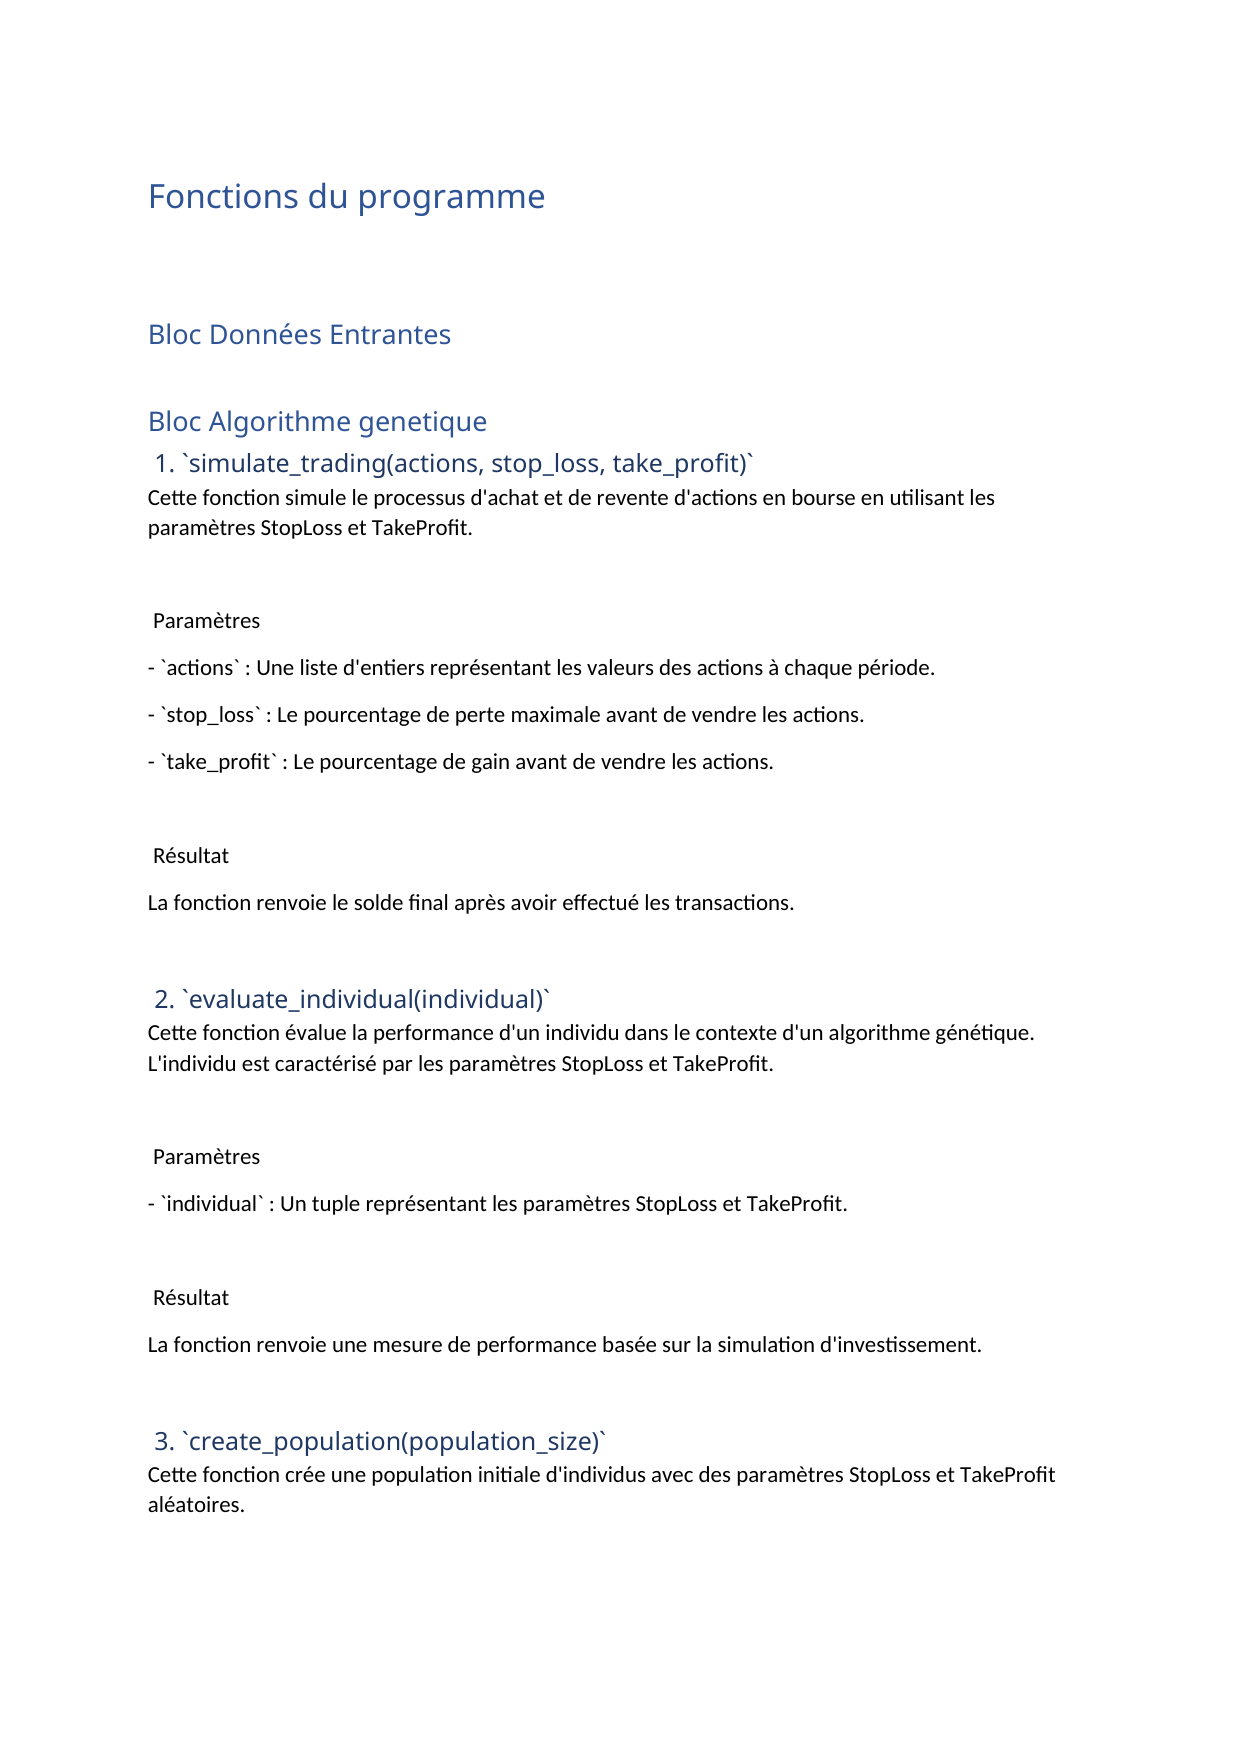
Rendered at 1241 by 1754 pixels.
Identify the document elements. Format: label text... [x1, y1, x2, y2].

text Paramètres [148, 1142, 1093, 1170]
text La fonction renvoie une mesure de performance basée sur la simulation d'investissement. [148, 1330, 1093, 1358]
text Cette fonction crée une population initiale d'individus avec des paramètres StopLoss et TakeProfit aléatoires. [148, 1460, 1093, 1519]
text - `stop_loss` : Le pourcentage de perte maximale avant de vendre les actions. [148, 700, 1093, 728]
text Cette fonction simule le processus d'achat et de revente d'actions en bourse en utilisant les paramètres StopLoss et TakeProfit. [148, 483, 1093, 541]
text Paramètres [148, 607, 1093, 635]
subtitle 2. `evaluate_individual(individual)` [148, 982, 1093, 1016]
subtitle 3. `create_population(population_size)` [148, 1424, 1093, 1458]
subtitle Bloc Données Entrantes [148, 315, 1093, 352]
text La fonction renvoie le solde final après avoir effectué les transactions. [148, 888, 1093, 916]
text - `actions` : Une liste d'entiers représentant les valeurs des actions à chaque période. [148, 653, 1093, 682]
text - `take_profit` : Le pourcentage de gain avant de vendre les actions. [148, 747, 1093, 775]
text Résultat [148, 841, 1093, 869]
text - `individual` : Un tuple représentant les paramètres StopLoss et TakeProfit. [148, 1189, 1093, 1217]
subtitle 1. `simulate_trading(actions, stop_loss, take_profit)` [148, 446, 1093, 480]
text Cette fonction évalue la performance d'un individu dans le contexte d'un algorithme génétique. L'individu est caractérisé par les paramètres StopLoss et TakeProfit. [148, 1018, 1093, 1077]
subtitle Bloc Algorithme genetique [148, 402, 1093, 439]
subtitle Fonctions du programme [148, 173, 1093, 218]
text Résultat [148, 1283, 1093, 1311]
